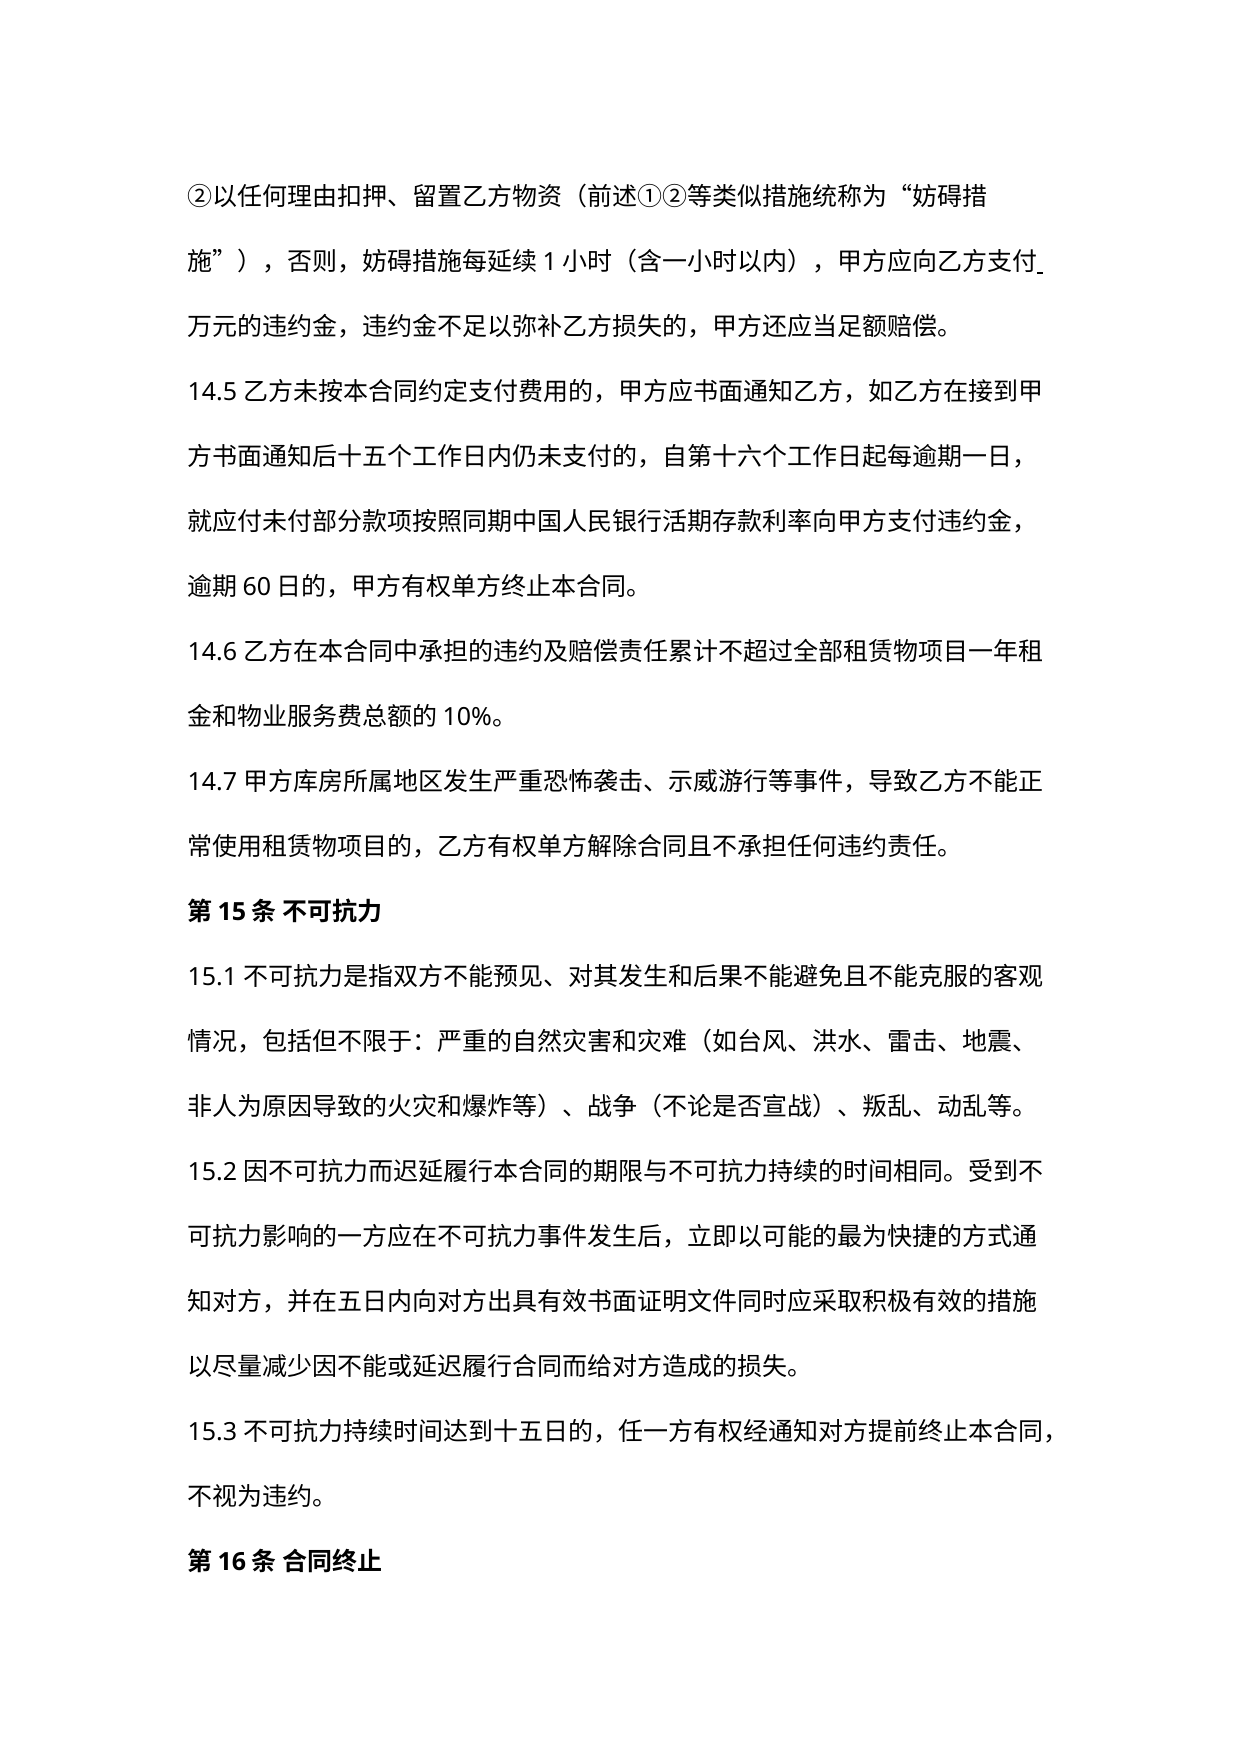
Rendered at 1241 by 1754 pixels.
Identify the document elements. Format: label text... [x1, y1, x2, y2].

subtitle 第16条 合同终止 [187, 1527, 1053, 1592]
text 15.1 不可抗力是指双方不能预见、对其发生和后果不能避免且不能克服的客观情况，包括但不限于：严重的自然灾害和灾难（如台风、洪水、雷击、地震、非人为原因导致的火灾和爆炸等）、战争（不论是否宣战）、叛乱、动乱等。 [187, 942, 1053, 1137]
text 14.5 乙方未按本合同约定支付费用的，甲方应书面通知乙方，如乙方在接到甲方书面通知后十五个工作日内仍未支付的，自第十六个工作日起每逾期一日，就应付未付部分款项按照同期中国人民银行活期存款利率向甲方支付违约金，逾期60日的，甲方有权单方终止本合同。 [187, 357, 1053, 617]
subtitle 第15条 不可抗力 [187, 877, 1053, 942]
text 14.6 乙方在本合同中承担的违约及赔偿责任累计不超过全部租赁物项目一年租金和物业服务费总额的10%。 [187, 617, 1053, 747]
text 14.7 甲方库房所属地区发生严重恐怖袭击、示威游行等事件，导致乙方不能正常使用租赁物项目的，乙方有权单方解除合同且不承担任何违约责任。 [187, 747, 1053, 877]
text 15.2 因不可抗力而迟延履行本合同的期限与不可抗力持续的时间相同。受到不可抗力影响的一方应在不可抗力事件发生后，立即以可能的最为快捷的方式通知对方，并在五日内向对方出具有效书面证明文件同时应采取积极有效的措施以尽量减少因不能或延迟履行合同而给对方造成的损失。 [187, 1137, 1053, 1397]
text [187, 162, 1053, 357]
text 15.3 不可抗力持续时间达到十五日的，任一方有权经通知对方提前终止本合同，不视为违约。 [187, 1397, 1053, 1527]
